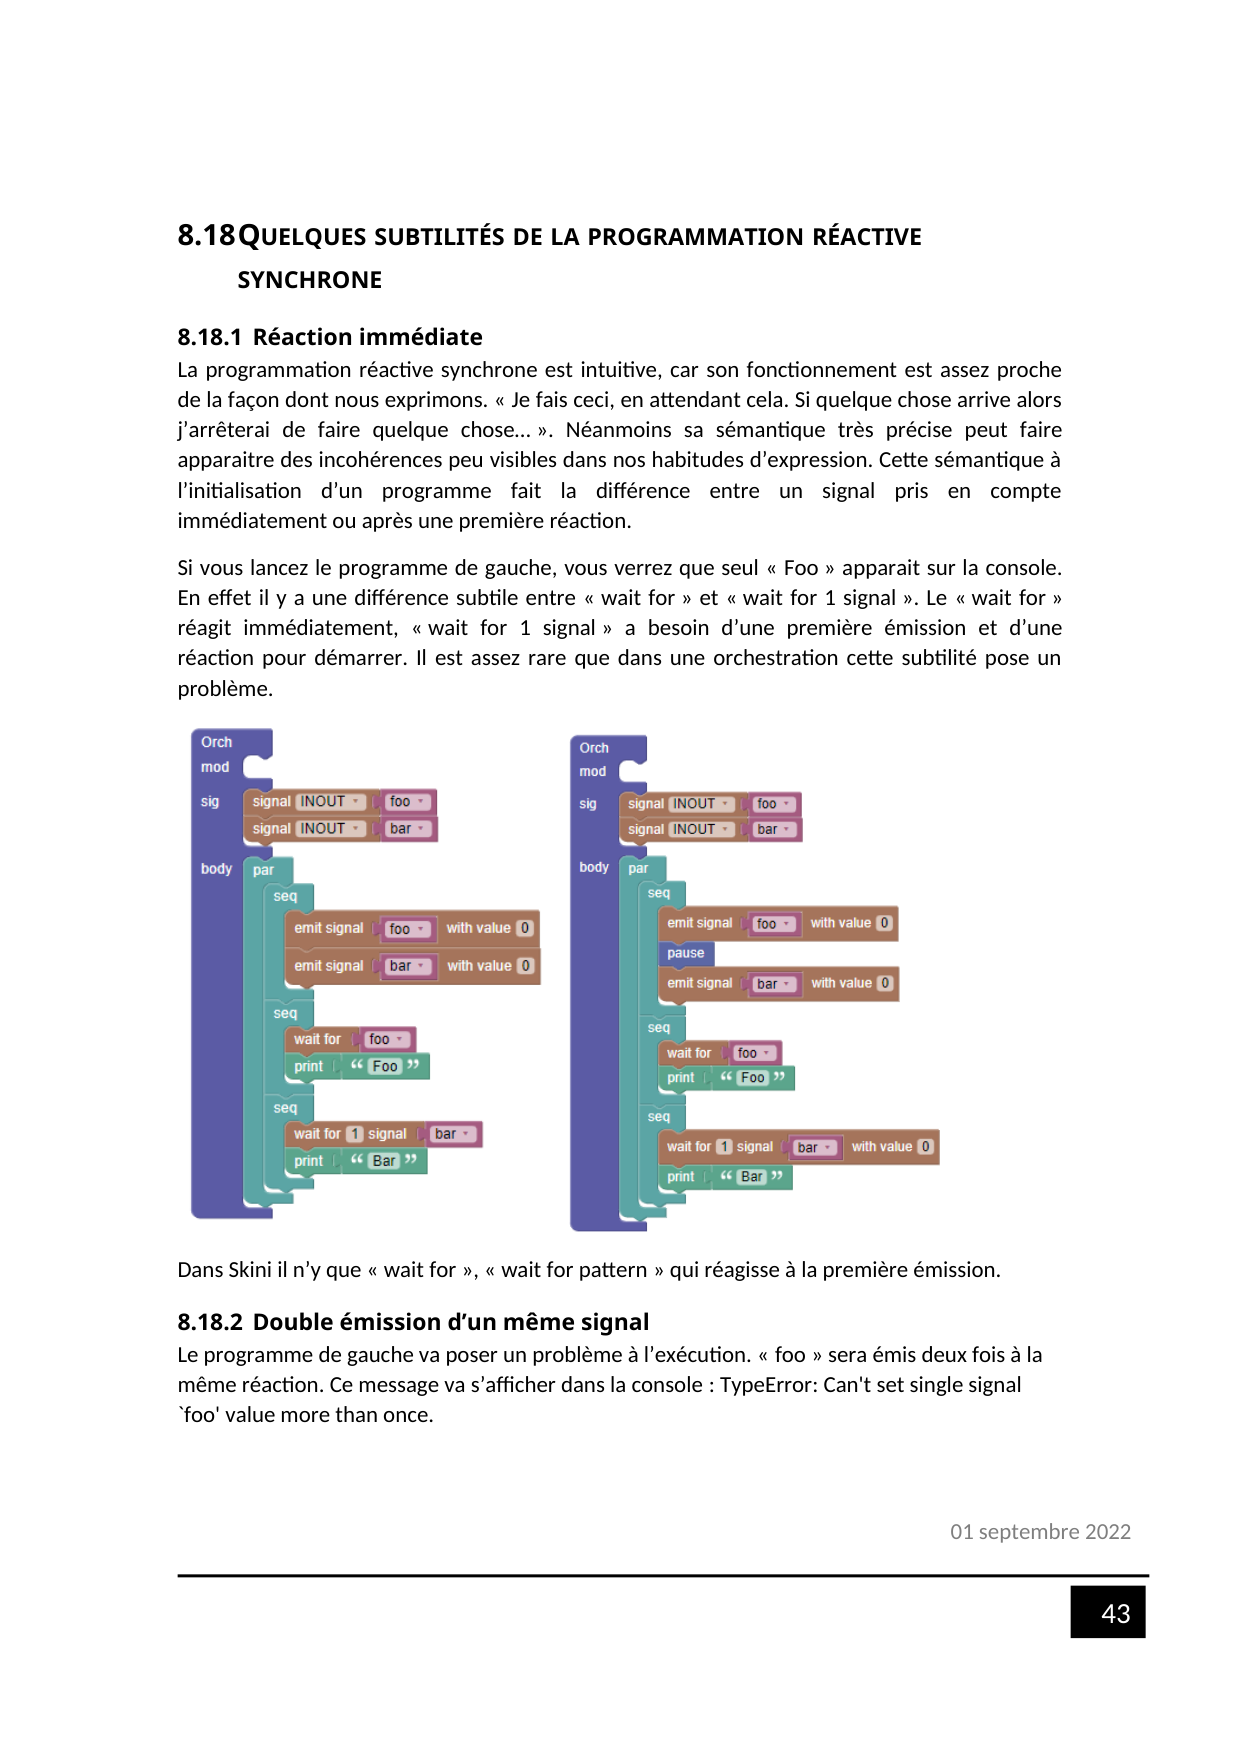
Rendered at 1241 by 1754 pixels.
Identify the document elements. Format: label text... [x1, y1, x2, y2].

text Dans Skini il n’y que « wait for », « wait for pattern » qui réagisse à la première émission. [177, 1255, 1063, 1283]
text Le programme de gauche va poser un problème à l’exécution. « foo » sera émis deux fois à la même réaction. Ce message va s’afficher dans la console : TypeError: Can't set single signal `foo' value more than once. [177, 1340, 1063, 1428]
subtitle Quelques subtilités de la programmation réactive synchrone [177, 215, 1063, 297]
subtitle Réaction immédiate [177, 321, 1063, 352]
subtitle Double émission d’un même signal [177, 1306, 1063, 1337]
picture [177, 720, 951, 1237]
text La programmation réactive synchrone est intuitive, car son fonctionnement est assez proche de la façon dont nous exprimons. « Je fais ceci, en attendant cela. Si quelque chose arrive alors j’arrêterai de faire quelque chose… ». Néanmoins sa sémantique très précise peut faire apparaitre des incohérences peu visibles dans nos habitudes d’expression. Cette sémantique à l’initialisation d’un programme fait la différence entre un signal pris en compte immédiatement ou après une première réaction. [177, 355, 1063, 534]
text Si vous lancez le programme de gauche, vous verrez que seul « Foo » apparait sur la console. En effet il y a une différence subtile entre « wait for » et « wait for 1 signal ». Le « wait for » réagit immédiatement, « wait for 1 signal » a besoin d’une première émission et d’une réaction pour démarrer. Il est assez rare que dans une orchestration cette subtilité pose un problème. [177, 553, 1063, 702]
